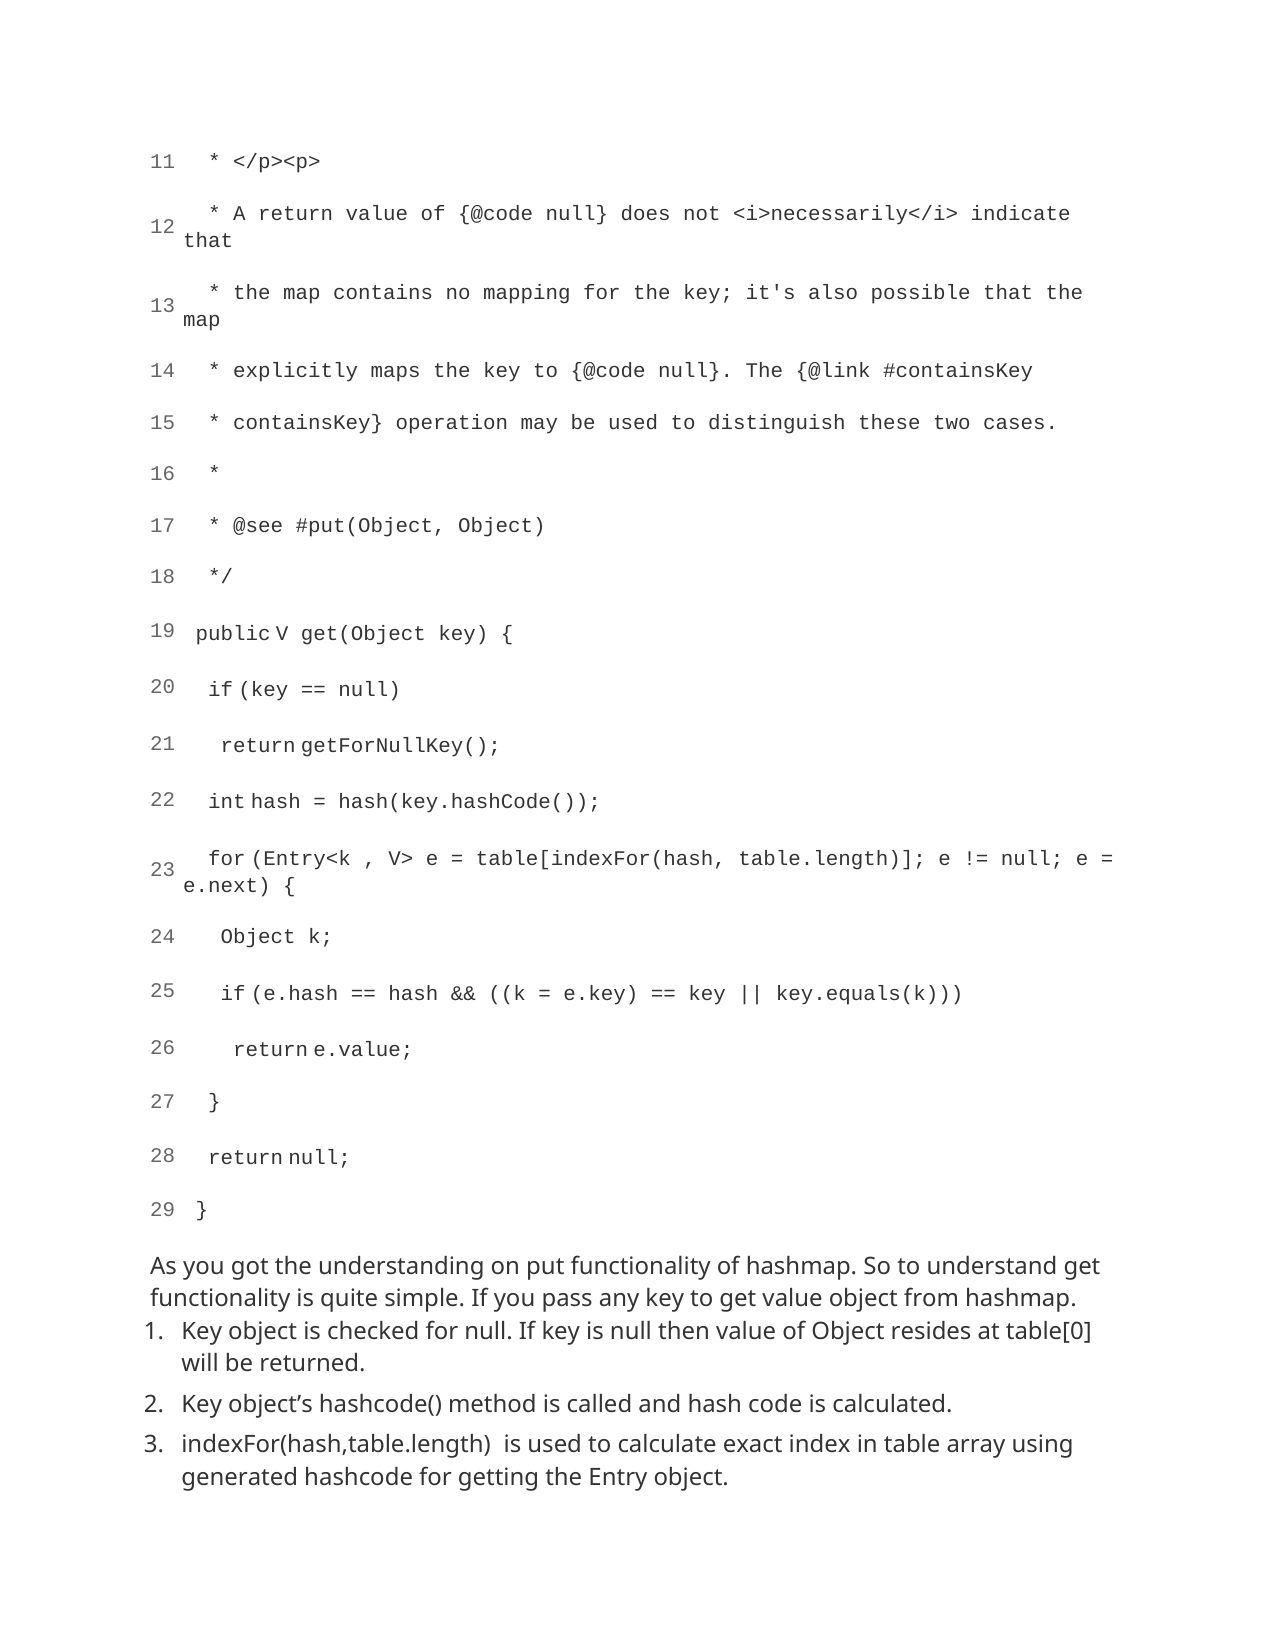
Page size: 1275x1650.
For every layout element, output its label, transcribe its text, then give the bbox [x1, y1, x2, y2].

table_header 27 [149, 1089, 181, 1141]
list indexFor(hash,table.length) is used to calculate exact index in table array using generated hashcode for getting the Entry object. [144, 1427, 1125, 1492]
table_cell * explicitly maps the key to {@code null}. The {@link #containsKey [181, 359, 1133, 410]
table_header 11 [149, 150, 181, 201]
table_header for (Entry<k , V> e = table[indexFor(hash, table.length)]; e != null; e = e.next) { [181, 841, 1133, 925]
table_cell 28 [149, 1141, 181, 1197]
table_cell int hash = hash(key.hashCode()); [181, 785, 1133, 841]
table_header 23 [149, 841, 181, 925]
table_cell Object k; [181, 925, 1133, 976]
table_header * containsKey} operation may be used to distinguish these two cases. [181, 410, 1133, 462]
table_header 19 [149, 616, 181, 672]
table_cell return e.value; [181, 1033, 1133, 1089]
table_cell * [181, 462, 1133, 513]
table_cell if (key == null) [181, 673, 1133, 729]
table_header 25 [149, 976, 181, 1033]
table_cell 14 [149, 359, 181, 410]
table_header 17 [149, 513, 181, 564]
table_header } [181, 1089, 1133, 1141]
table_header * </p><p> [181, 150, 1133, 201]
table_header public V get(Object key) { [181, 616, 1133, 672]
table_header return getForNullKey(); [181, 729, 1133, 785]
table_header 29 [149, 1197, 181, 1248]
table_cell 22 [149, 785, 181, 841]
table_header * @see #put(Object, Object) [181, 513, 1133, 564]
table_cell 16 [149, 462, 181, 513]
text As you got the understanding on put functionality of hashmap. So to understand get functionality is quite simple. If you pass any key to get value object from hashmap. [150, 1248, 1125, 1314]
table_header 21 [149, 729, 181, 785]
table_cell 18 [149, 565, 181, 616]
table_header } [181, 1197, 1133, 1248]
table_cell 20 [149, 673, 181, 729]
table_cell */ [181, 565, 1133, 616]
table_header 13 [149, 280, 181, 359]
table_cell 24 [149, 925, 181, 976]
table_header if (e.hash == hash && ((k = e.key) == key || key.equals(k))) [181, 976, 1133, 1033]
table_cell 12 [149, 201, 181, 280]
table_header 15 [149, 410, 181, 462]
list Key object’s hashcode() method is called and hash code is calculated. [144, 1387, 1125, 1419]
table_cell return null; [181, 1141, 1133, 1197]
table_cell 26 [149, 1033, 181, 1089]
table_header * the map contains no mapping for the key; it's also possible that the map [181, 280, 1133, 359]
table_cell * A return value of {@code null} does not <i>necessarily</i> indicate that [181, 201, 1133, 280]
list Key object is checked for null. If key is null then value of Object resides at table[0] will be returned. [144, 1314, 1125, 1379]
